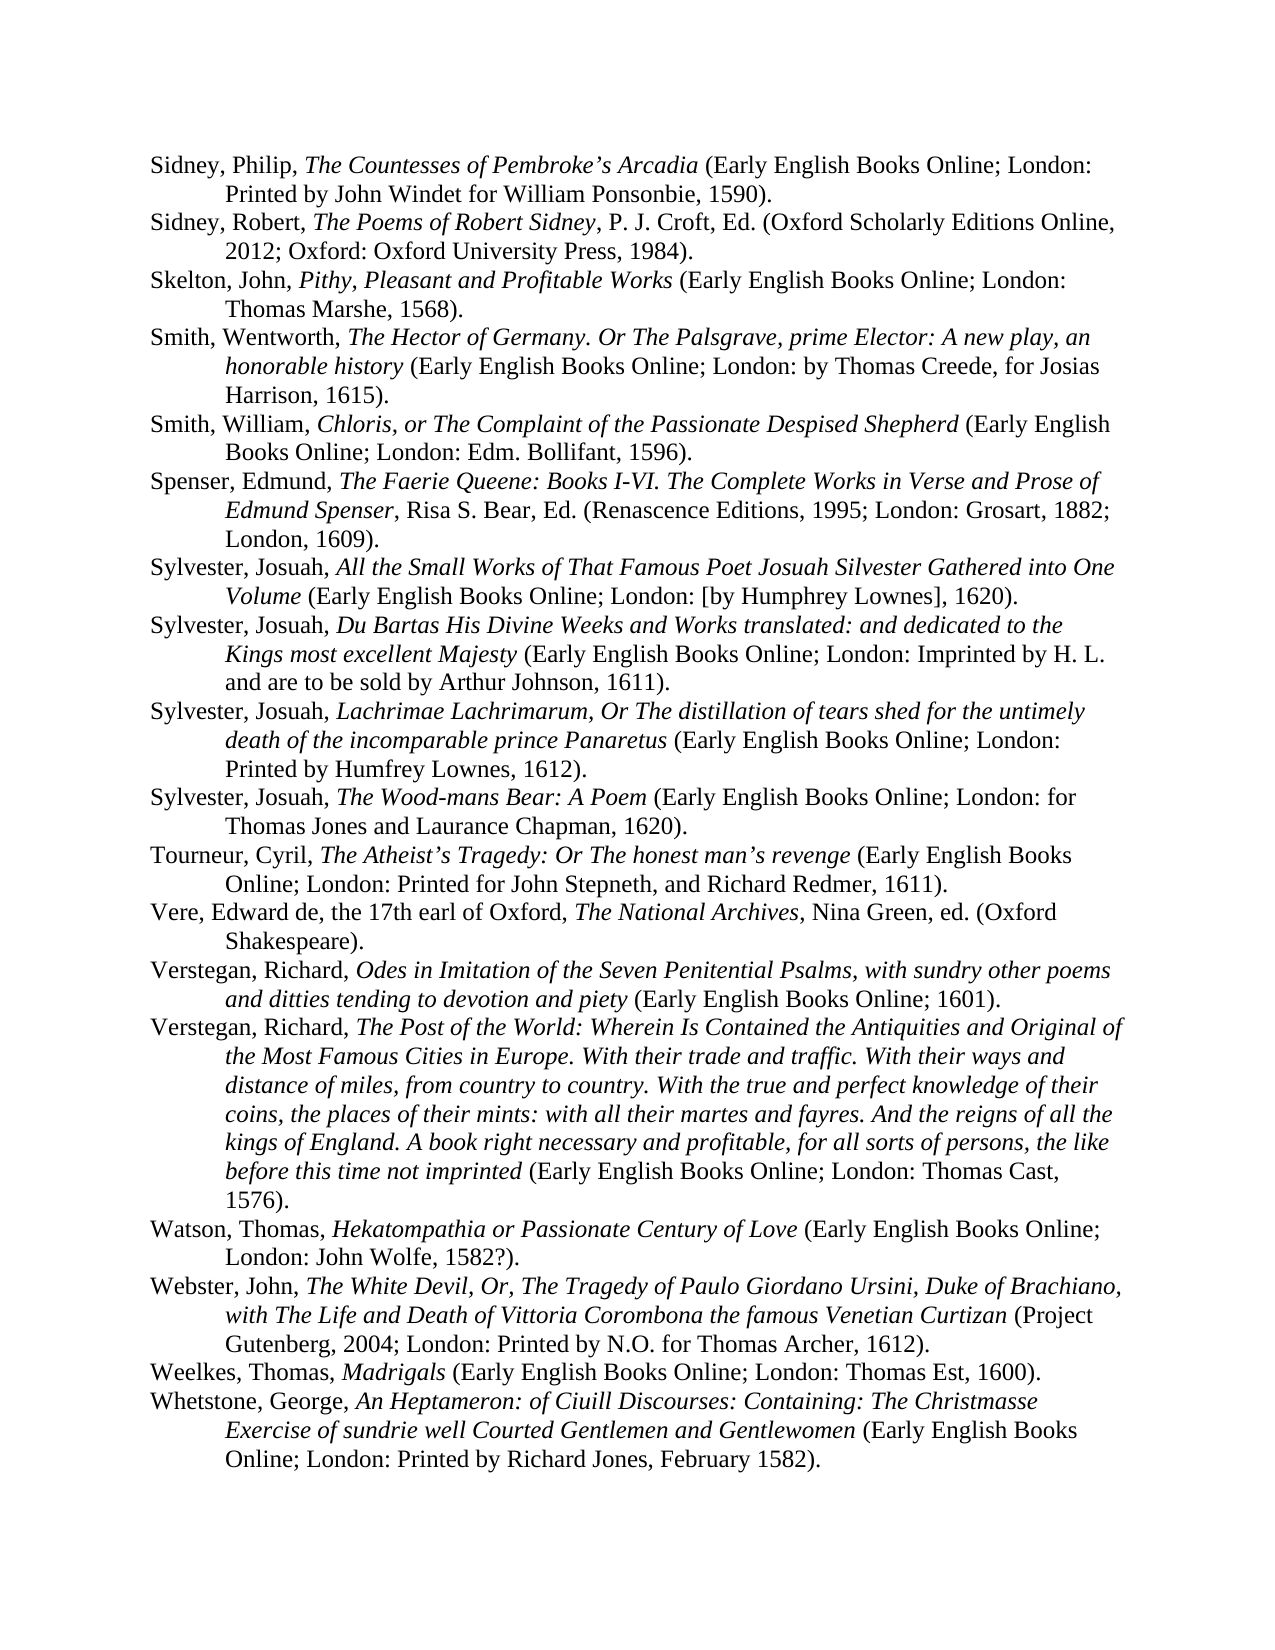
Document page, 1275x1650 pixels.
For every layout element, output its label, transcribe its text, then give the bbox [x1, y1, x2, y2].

text Verstegan, Richard, Odes in Imitation of the Seven Penitential Psalms, with sundry other poems and ditties tending to devotion and piety (Early English Books Online; 1601). [150, 955, 1125, 1012]
text Tourneur, Cyril, The Atheist’s Tragedy: Or The honest man’s revenge (Early English Books Online; London: Printed for John Stepneth, and Richard Redmer, 1611). [150, 840, 1125, 897]
text Smith, William, Chloris, or The Complaint of the Passionate Despised Shepherd (Early English Books Online; London: Edm. Bollifant, 1596). [150, 409, 1125, 466]
text Sylvester, Josuah, The Wood-mans Bear: A Poem (Early English Books Online; London: for Thomas Jones and Laurance Chapman, 1620). [150, 782, 1125, 840]
text Weelkes, Thomas, Madrigals (Early English Books Online; London: Thomas Est, 1600). [150, 1357, 1125, 1386]
text Sidney, Philip, The Countesses of Pembroke’s Arcadia (Early English Books Online; London: Printed by John Windet for William Ponsonbie, 1590). [150, 150, 1125, 207]
text Smith, Wentworth, The Hector of Germany. Or The Palsgrave, prime Elector: A new play, an honorable history (Early English Books Online; London: by Thomas Creede, for Josias Harrison, 1615). [150, 322, 1125, 409]
text Whetstone, George, An Heptameron: of Ciuill Discourses: Containing: The Christmasse Exercise of sundrie well Courted Gentlemen and Gentlewomen (Early English Books Online; London: Printed by Richard Jones, February 1582). [150, 1386, 1125, 1472]
text Verstegan, Richard, The Post of the World: Wherein Is Contained the Antiquities and Original of the Most Famous Cities in Europe. With their trade and traffic. With their ways and distance of miles, from country to country. With the true and perfect knowledge of their coins, the places of their mints: with all their martes and fayres. And the reigns of all the kings of England. A book right necessary and profitable, for all sorts of persons, the like before this time not imprinted (Early English Books Online; London: Thomas Cast, 1576). [150, 1012, 1125, 1214]
text Sylvester, Josuah, All the Small Works of That Famous Poet Josuah Silvester Gathered into One Volume (Early English Books Online; London: [by Humphrey Lownes], 1620). [150, 552, 1125, 610]
text Sidney, Robert, The Poems of Robert Sidney, P. J. Croft, Ed. (Oxford Scholarly Editions Online, 2012; Oxford: Oxford University Press, 1984). [150, 207, 1125, 265]
text Sylvester, Josuah, Lachrimae Lachrimarum, Or The distillation of tears shed for the untimely death of the incomparable prince Panaretus (Early English Books Online; London: Printed by Humfrey Lownes, 1612). [150, 696, 1125, 782]
text Skelton, John, Pithy, Pleasant and Profitable Works (Early English Books Online; London: Thomas Marshe, 1568). [150, 265, 1125, 322]
text Spenser, Edmund, The Faerie Queene: Books I-VI. The Complete Works in Verse and Prose of Edmund Spenser, Risa S. Bear, Ed. (Renascence Editions, 1995; London: Grosart, 1882; London, 1609). [150, 466, 1125, 552]
text Watson, Thomas, Hekatompathia or Passionate Century of Love (Early English Books Online; London: John Wolfe, 1582?). [150, 1214, 1125, 1271]
text Sylvester, Josuah, Du Bartas His Divine Weeks and Works translated: and dedicated to the Kings most excellent Majesty (Early English Books Online; London: Imprinted by H. L. and are to be sold by Arthur Johnson, 1611). [150, 610, 1125, 696]
text Vere, Edward de, the 17th earl of Oxford, The National Archives, Nina Green, ed. (Oxford Shakespeare). [150, 897, 1125, 955]
text Webster, John, The White Devil, Or, The Tragedy of Paulo Giordano Ursini, Duke of Brachiano, with The Life and Death of Vittoria Corombona the famous Venetian Curtizan (Project Gutenberg, 2004; London: Printed by N.O. for Thomas Archer, 1612). [150, 1271, 1125, 1357]
